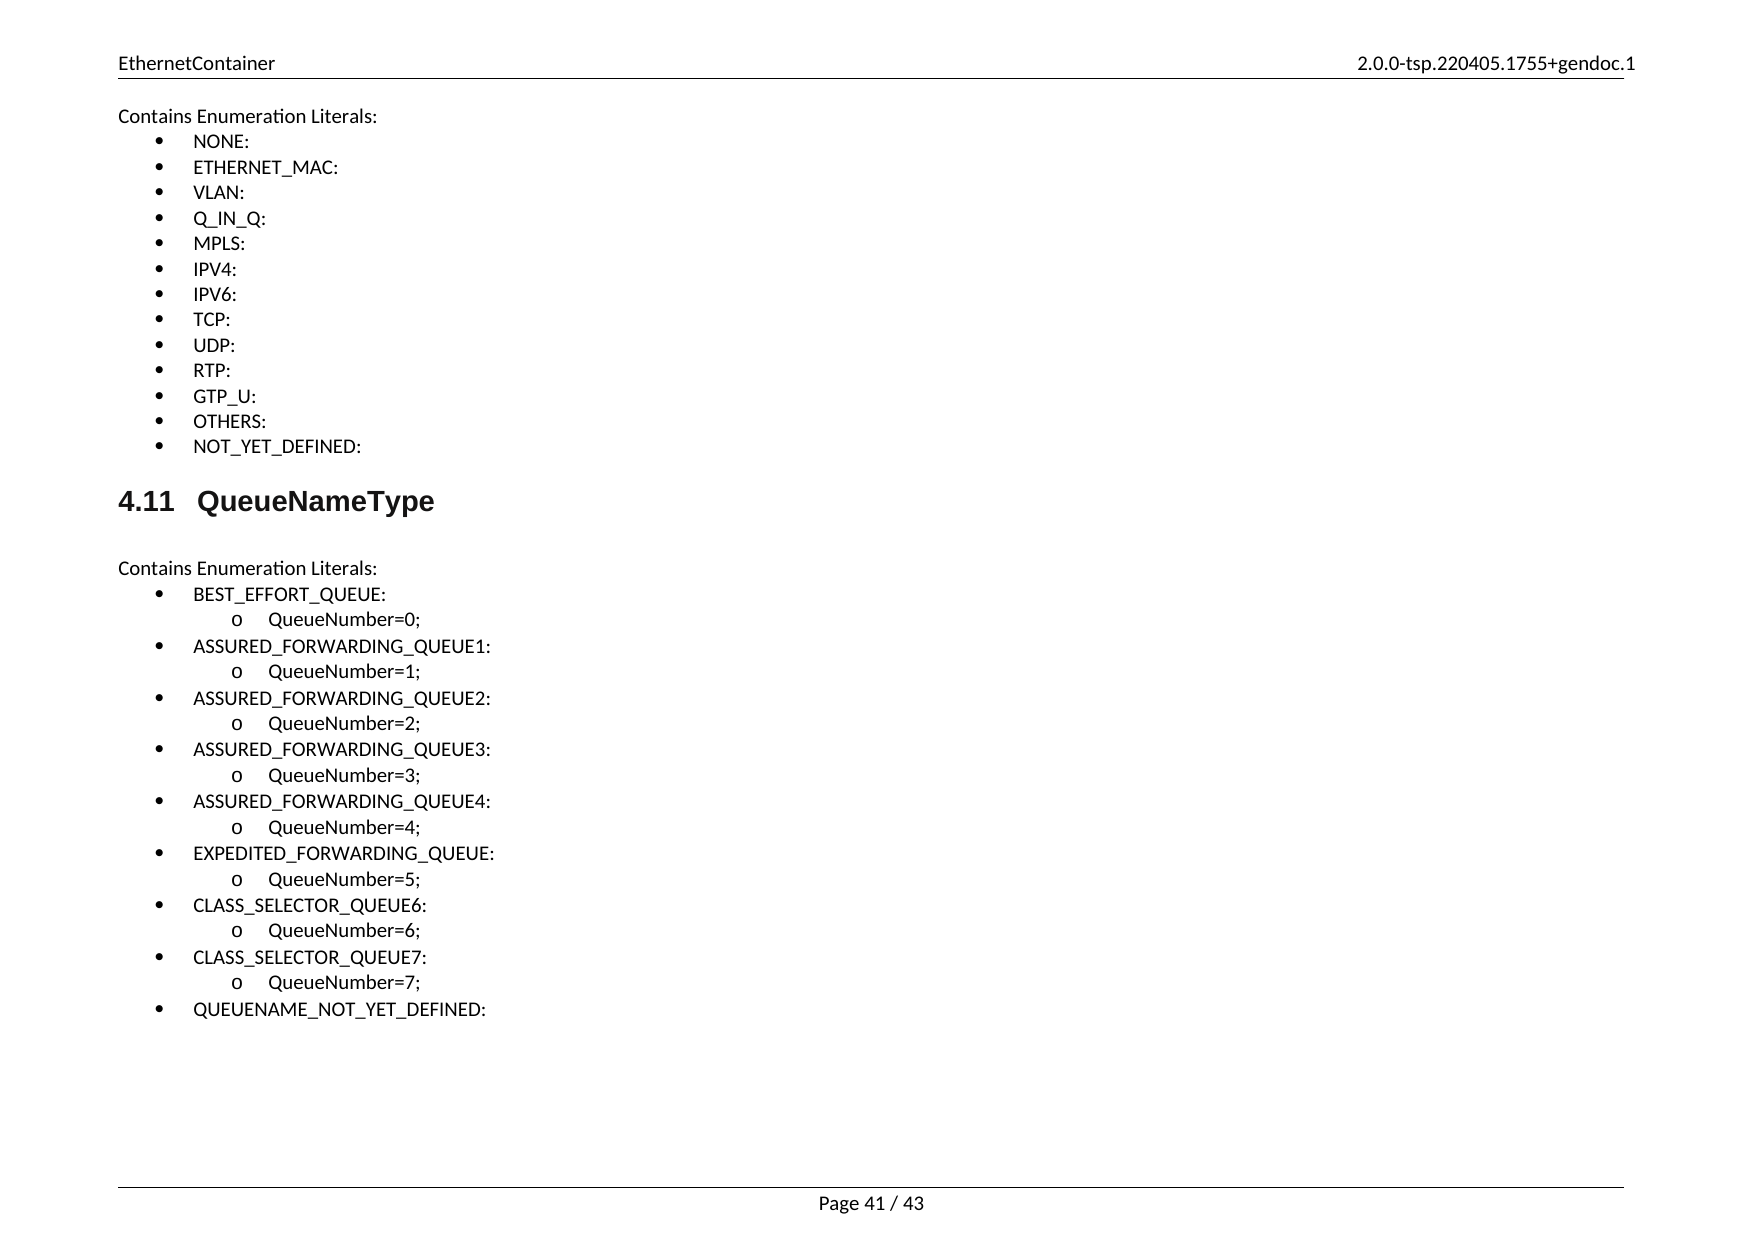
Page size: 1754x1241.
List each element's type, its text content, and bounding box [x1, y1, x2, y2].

list QueueNumber=1; [231, 658, 1624, 685]
list ASSURED_FORWARDING_QUEUE2: [156, 685, 1624, 710]
list QueueNumber=3; [231, 762, 1624, 788]
subtitle QueueNameType [118, 484, 1624, 518]
list QueueNumber=4; [231, 814, 1624, 840]
text Contains Enumeration Literals: [118, 556, 1624, 581]
list QueueNumber=7; [231, 969, 1624, 996]
list ASSURED_FORWARDING_QUEUE3: [156, 737, 1624, 762]
list QueueNumber=5; [231, 866, 1624, 892]
list ETHERNET_MAC: [156, 154, 1624, 179]
list OTHERS: [156, 408, 1624, 434]
list QueueNumber=0; [231, 606, 1624, 633]
list BEST_EFFORT_QUEUE: [156, 581, 1624, 606]
list MPLS: [156, 230, 1624, 256]
list CLASS_SELECTOR_QUEUE7: [156, 944, 1624, 969]
list IPV6: [156, 281, 1624, 307]
list ASSURED_FORWARDING_QUEUE1: [156, 633, 1624, 658]
list GTP_U: [156, 383, 1624, 408]
list ASSURED_FORWARDING_QUEUE4: [156, 788, 1624, 814]
list EXPEDITED_FORWARDING_QUEUE: [156, 840, 1624, 866]
list Q_IN_Q: [156, 205, 1624, 230]
list TCP: [156, 307, 1624, 332]
list UDP: [156, 332, 1624, 357]
list QueueNumber=2; [231, 710, 1624, 737]
list CLASS_SELECTOR_QUEUE6: [156, 892, 1624, 918]
list NOT_YET_DEFINED: [156, 434, 1624, 459]
list RTP: [156, 357, 1624, 383]
text Contains Enumeration Literals: [118, 103, 1624, 129]
list QUEUENAME_NOT_YET_DEFINED: [156, 996, 1624, 1021]
list VLAN: [156, 179, 1624, 205]
list IPV4: [156, 256, 1624, 281]
list NONE: [156, 129, 1624, 154]
list QueueNumber=6; [231, 918, 1624, 944]
